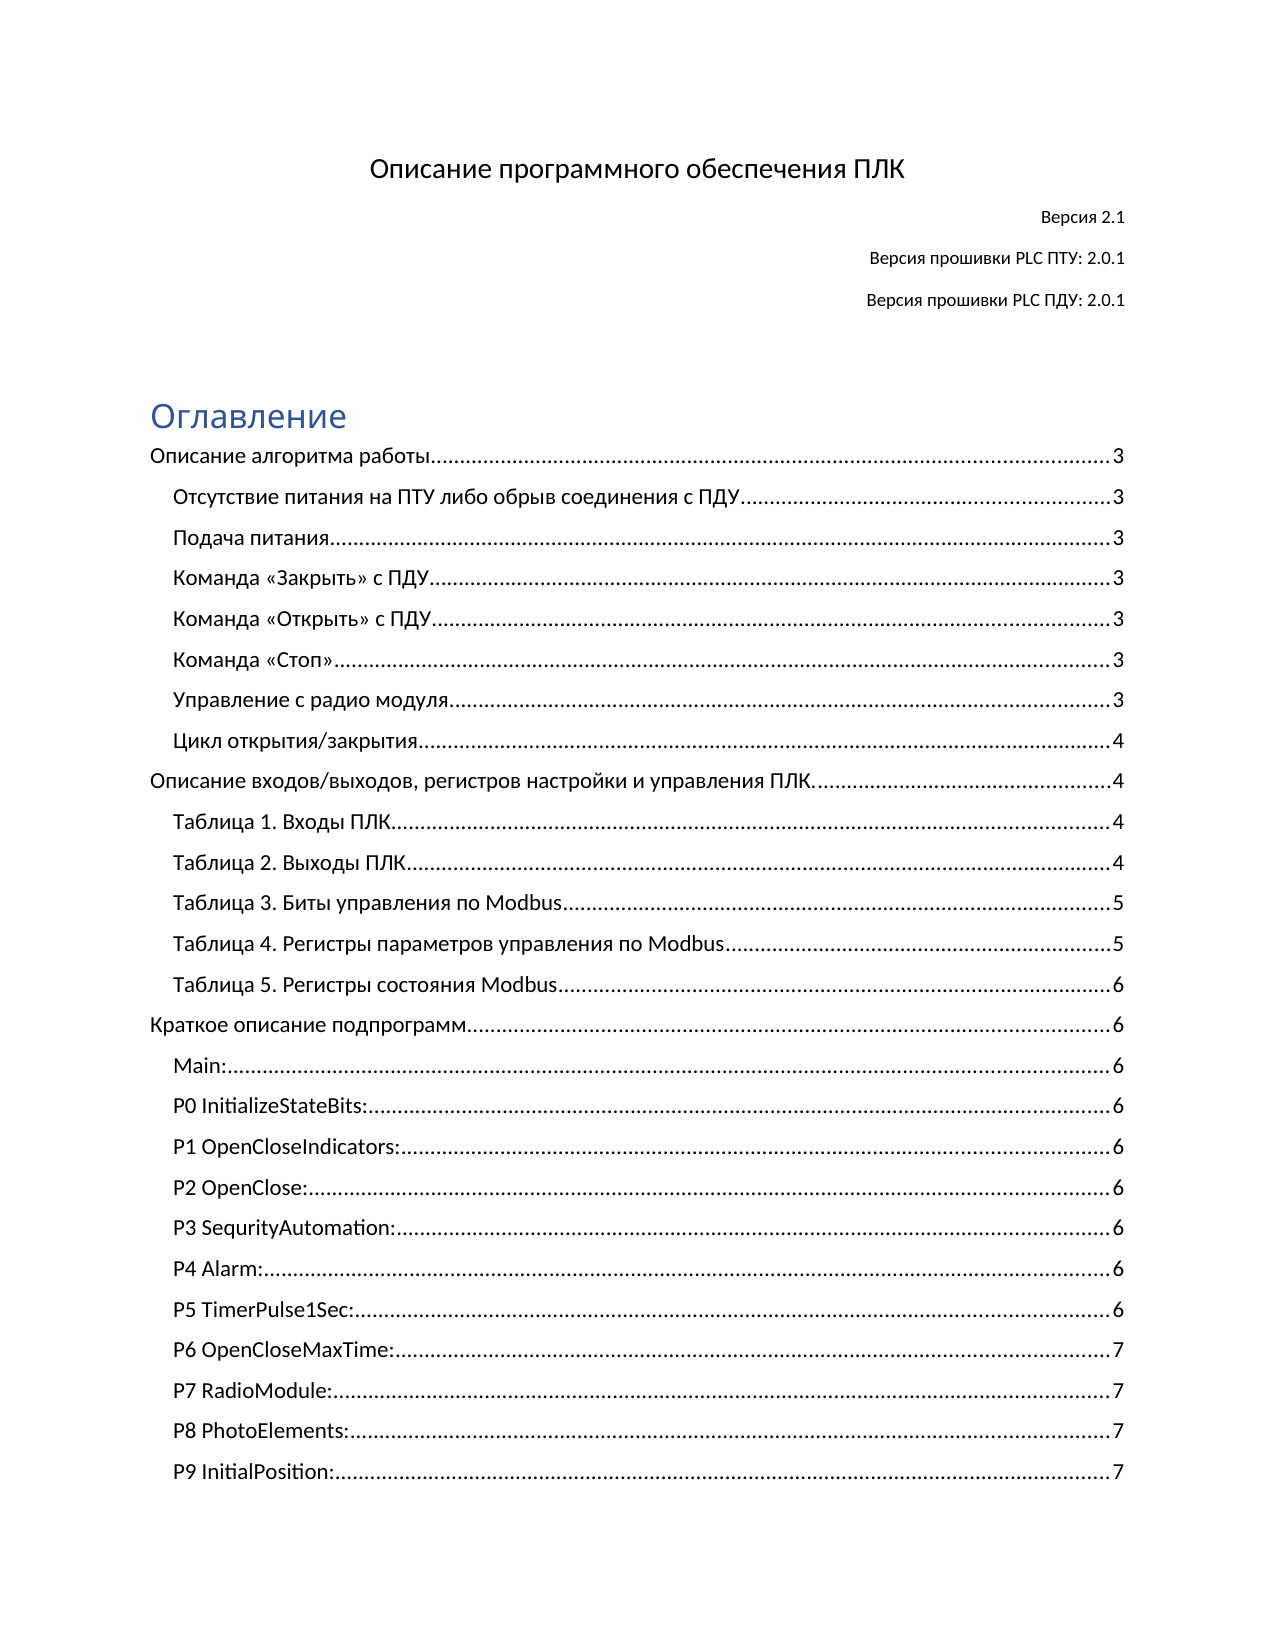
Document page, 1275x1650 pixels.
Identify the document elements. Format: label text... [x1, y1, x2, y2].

text Версия 2.1 [150, 205, 1125, 228]
text Версия прошивки PLC ПДУ: 2.0.1 [150, 288, 1125, 311]
text Версия прошивки PLC ПТУ: 2.0.1 [150, 246, 1125, 269]
text Описание программного обеспечения ПЛК [150, 150, 1125, 186]
